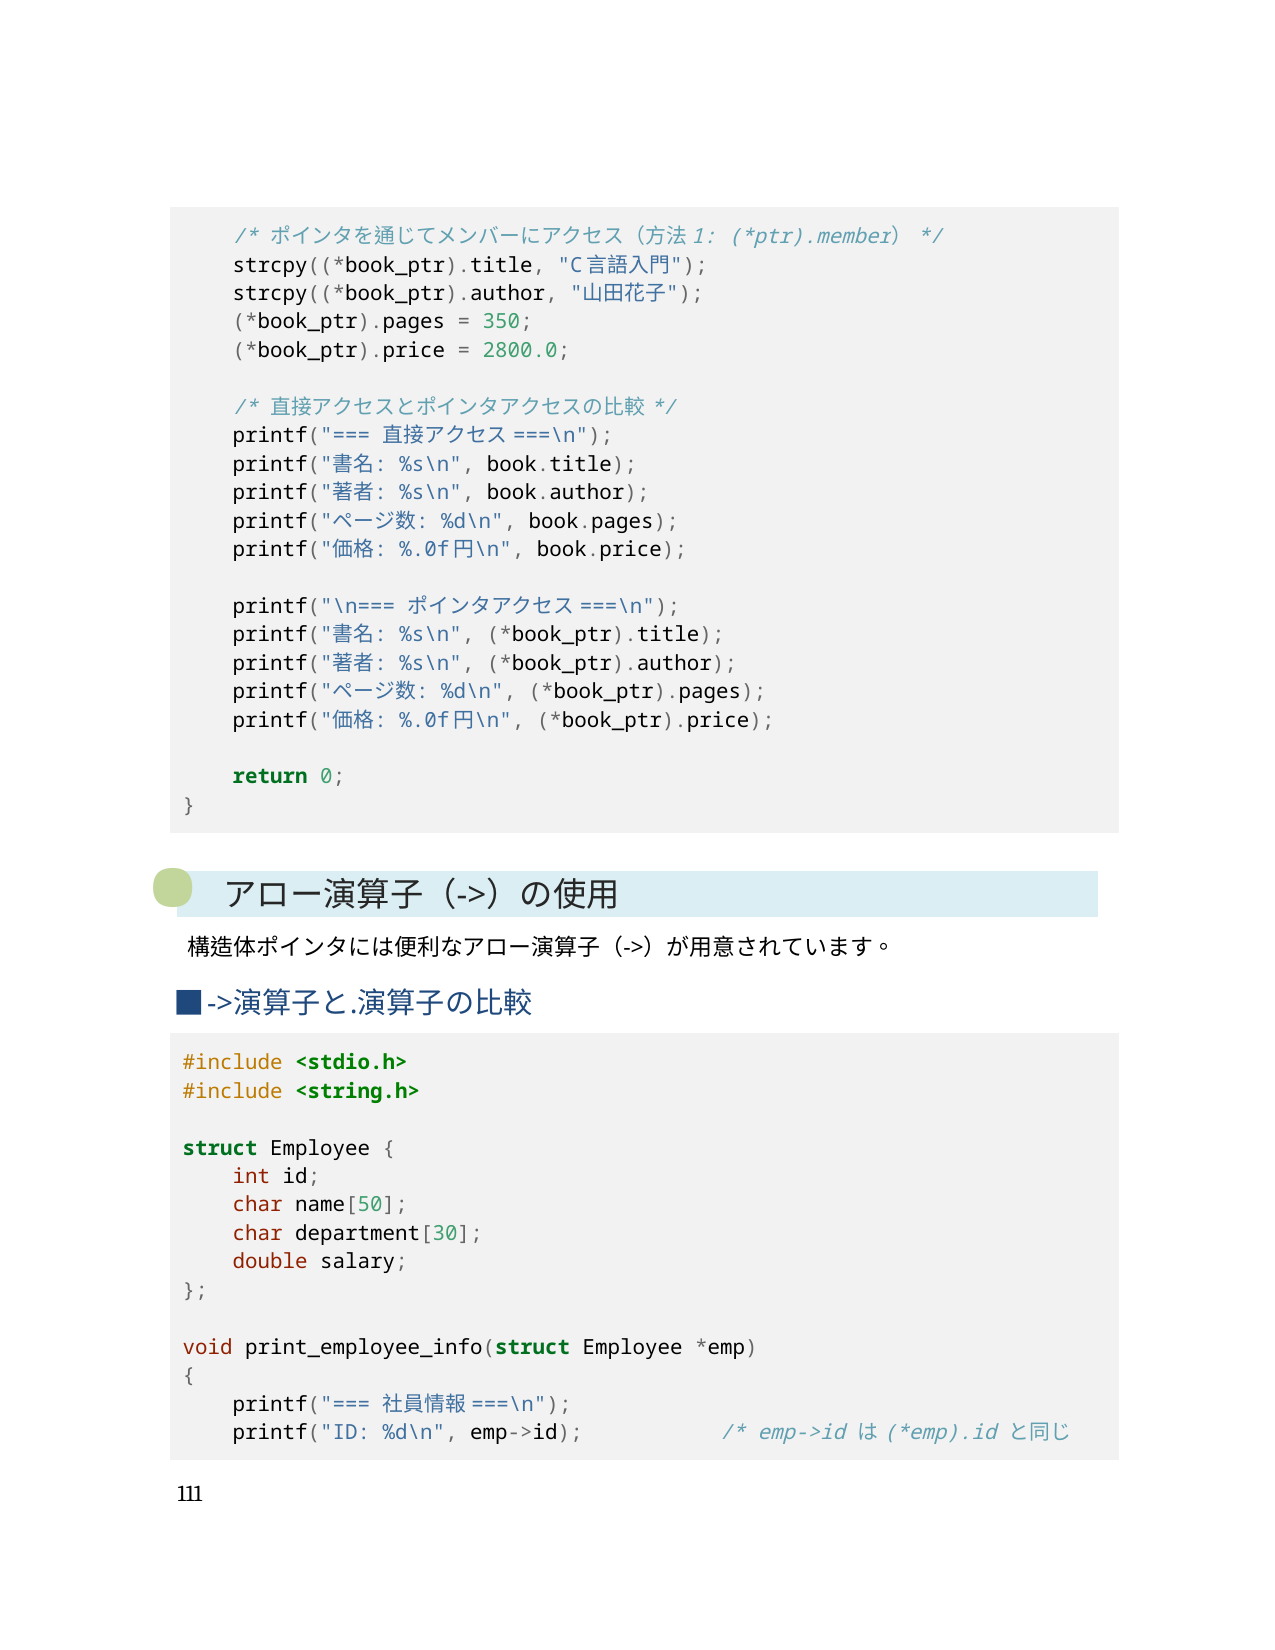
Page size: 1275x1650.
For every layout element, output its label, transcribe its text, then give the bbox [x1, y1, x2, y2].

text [183, 1045, 1106, 1448]
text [183, 219, 1106, 821]
subtitle アロー演算子（->）の使用 [177, 871, 1098, 917]
subtitle ->演算子と.演算子の比較 [177, 983, 1098, 1022]
text 構造体ポインタには便利なアロー演算子（->）が用意されています。 [177, 922, 1098, 964]
